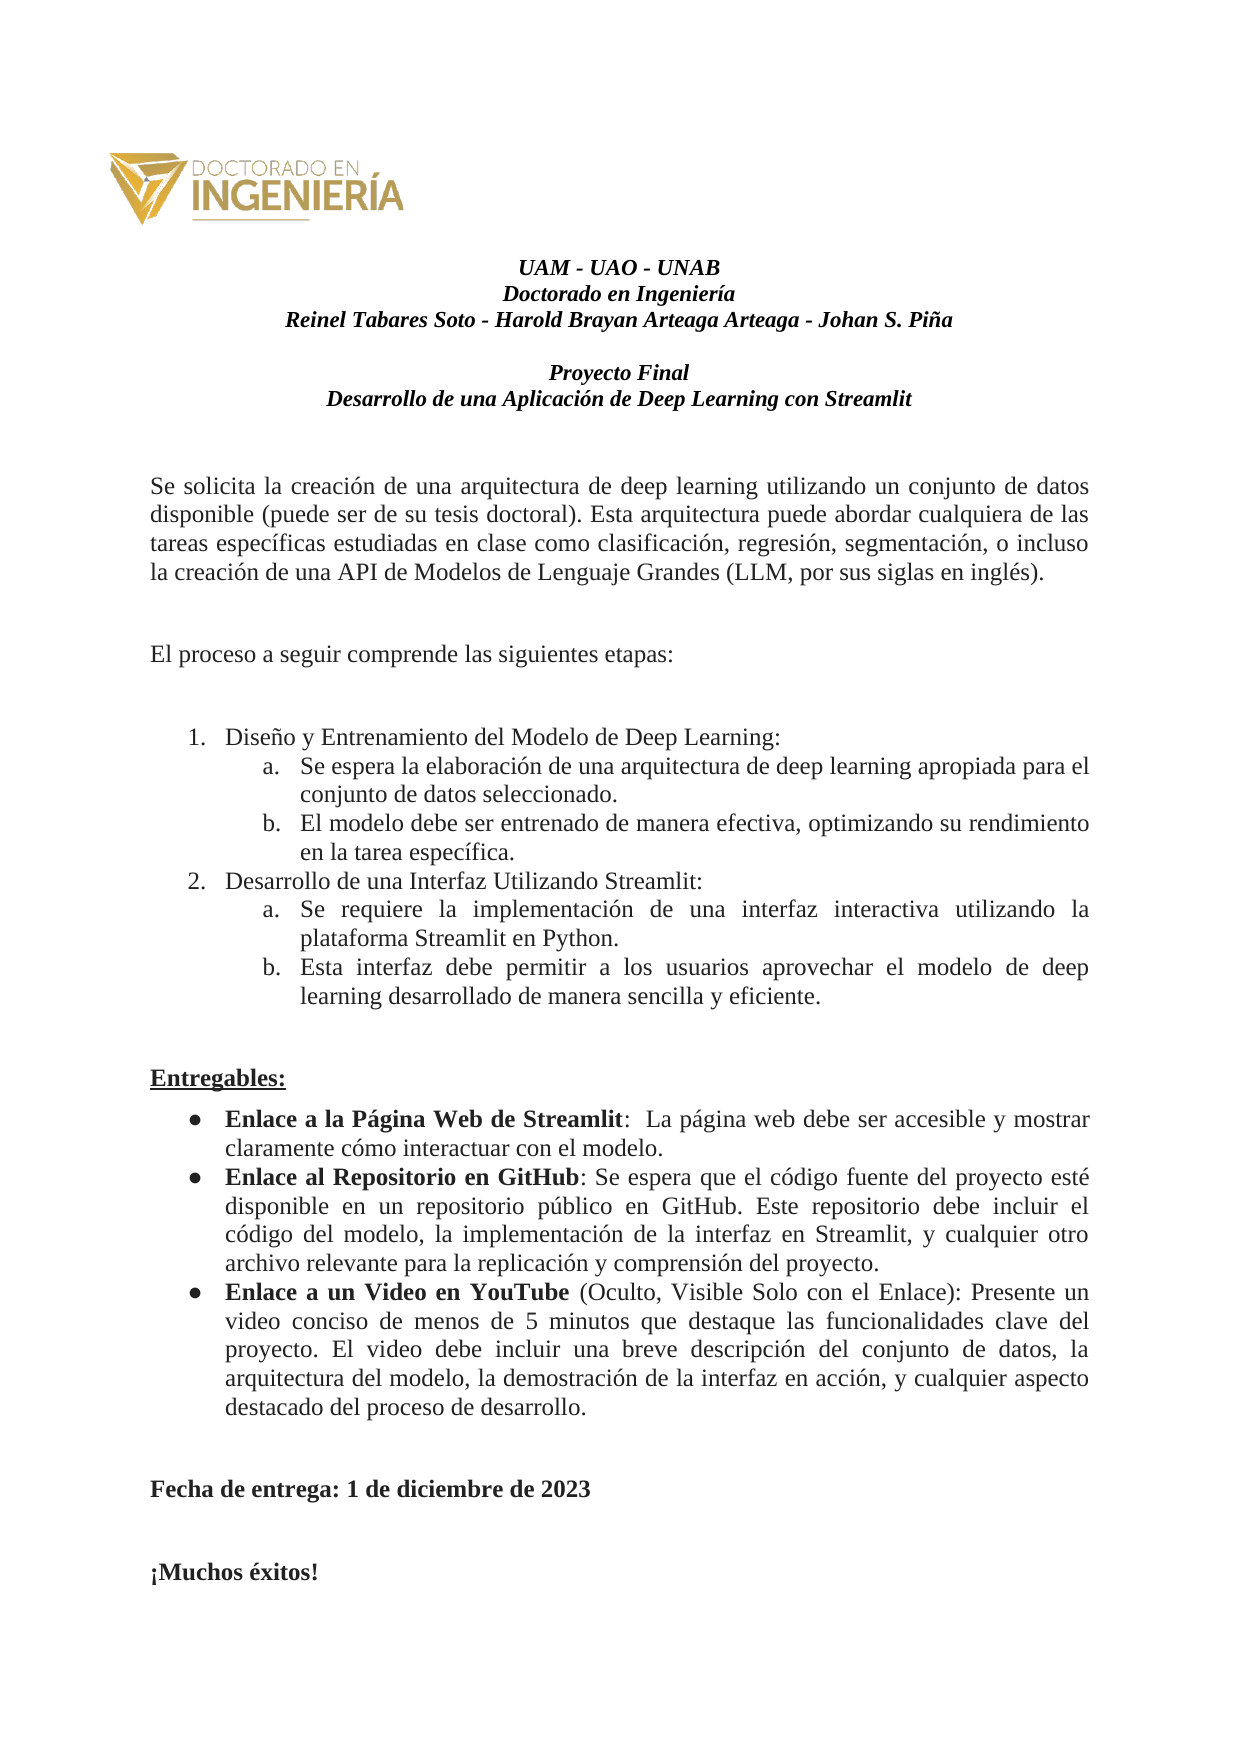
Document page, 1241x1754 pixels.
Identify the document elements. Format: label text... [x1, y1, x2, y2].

text Reinel Tabares Soto - Harold Brayan Arteaga Arteaga - Johan S. Piña [150, 306, 1090, 333]
list Desarrollo de una Interfaz Utilizando Streamlit: [187, 866, 1090, 894]
list Esta interfaz debe permitir a los usuarios aprovechar el modelo de deep learning desarrollado de manera sencilla y eficiente. [262, 952, 1090, 1009]
picture [109, 153, 404, 225]
list Se requiere la implementación de una interfaz interactiva utilizando la plataforma Streamlit en Python. [262, 894, 1090, 952]
text Doctorado en Ingeniería [150, 280, 1090, 306]
text Fecha de entrega: 1 de diciembre de 2023 [150, 1474, 1090, 1503]
text Proyecto Final [150, 359, 1090, 385]
list Enlace al Repositorio en GitHub: Se espera que el código fuente del proyecto esté disponible en un repositorio público en GitHub. Este repositorio debe incluir el código del modelo, la implementación de la interfaz en Streamlit, y cualquier otro archivo relevante para la replicación y comprensión del proyecto. [187, 1162, 1090, 1277]
text Se solicita la creación de una arquitectura de deep learning utilizando un conjunto de datos disponible (puede ser de su tesis doctoral). Esta arquitectura puede abordar cualquiera de las tareas específicas estudiadas en clase como clasificación, regresión, segmentación, o incluso la creación de una API de Modelos de Lenguaje Grandes (LLM, por sus siglas en inglés). [150, 471, 1090, 586]
list Enlace a un Video en YouTube (Oculto, Visible Solo con el Enlace): Presente un video conciso de menos de 5 minutos que destaque las funcionalidades clave del proyecto. El video debe incluir una breve descripción del conjunto de datos, la arquitectura del modelo, la demostración de la interfaz en acción, y cualquier aspecto destacado del proceso de desarrollo. [187, 1277, 1090, 1421]
text ¡Muchos éxitos! [150, 1557, 1090, 1586]
text Desarrollo de una Aplicación de Deep Learning con Streamlit [150, 385, 1090, 412]
list El modelo debe ser entrenado de manera efectiva, optimizando su rendimiento en la tarea específica. [262, 808, 1090, 866]
text UAM - UAO - UNAB [150, 253, 1090, 280]
text Entregables: [150, 1063, 1090, 1092]
text El proceso a seguir comprende las siguientes etapas: [150, 639, 1090, 668]
list Enlace a la Página Web de Streamlit: La página web debe ser accesible y mostrar claramente cómo interactuar con el modelo. [187, 1104, 1090, 1162]
list Diseño y Entrenamiento del Modelo de Deep Learning: [187, 722, 1090, 751]
list Se espera la elaboración de una arquitectura de deep learning apropiada para el conjunto de datos seleccionado. [262, 751, 1090, 808]
